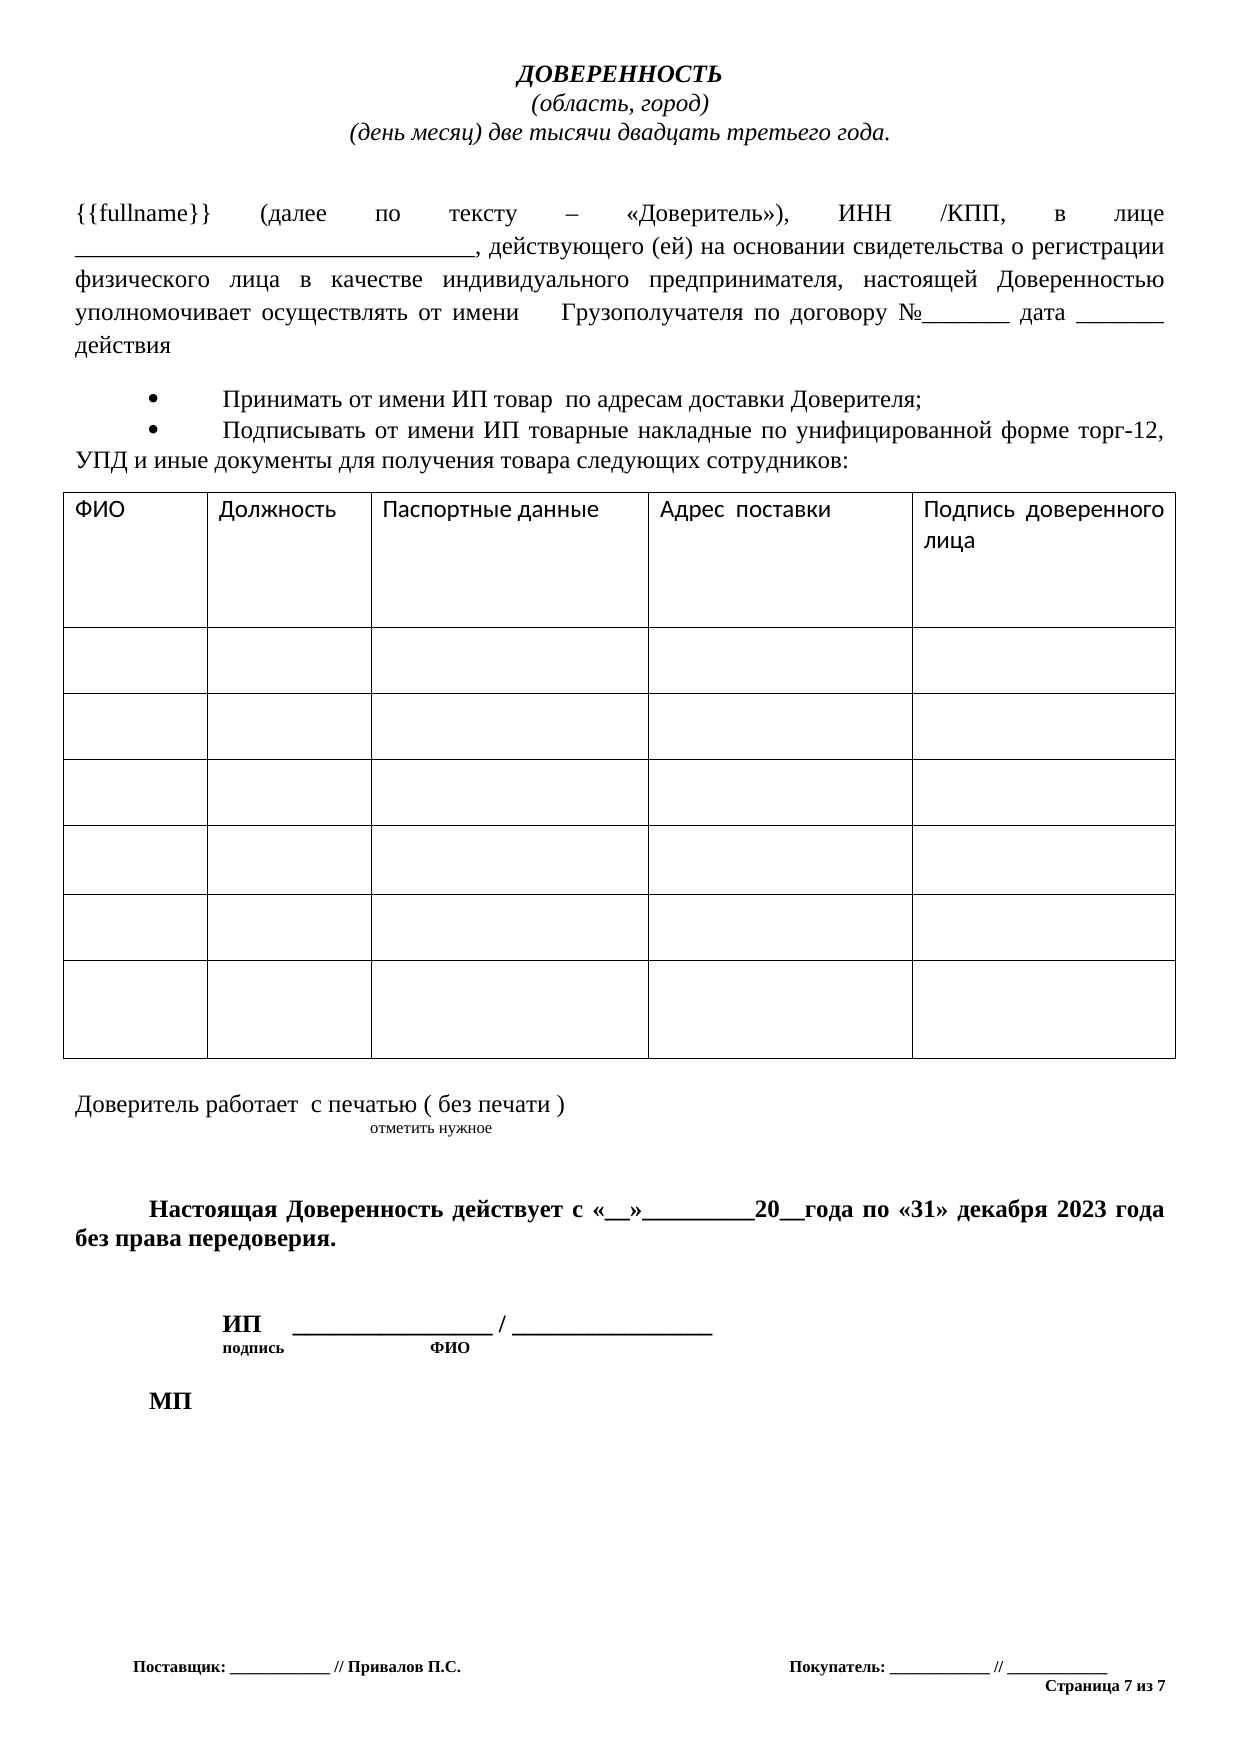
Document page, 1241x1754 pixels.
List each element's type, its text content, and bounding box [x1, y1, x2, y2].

table_cell [208, 760, 371, 824]
table_cell [208, 694, 371, 759]
text ДОВЕРЕННОСТЬ [75, 59, 1165, 88]
table_cell [64, 694, 207, 759]
table_cell [913, 826, 1175, 894]
table_cell [372, 694, 648, 759]
table_cell [372, 826, 648, 894]
table_cell [913, 628, 1175, 693]
text (область, город) [75, 88, 1165, 117]
table_cell [208, 628, 371, 693]
table_header Подпись доверенного лица [913, 493, 1175, 627]
table_cell [64, 760, 207, 824]
table_cell [64, 895, 207, 959]
table_cell [372, 895, 648, 959]
table_cell [913, 760, 1175, 824]
text {{fullname}} (далее по тексту – «Доверитель»), ИНН /КПП, в лице ________________________________, действующего (ей) на основании свидетельства о регистрации физического лица в качестве индивидуального предпринимателя, настоящей Доверенностью уполномочивает осуществлять от имени Грузополучателя по договору №_______ дата _______ действия [75, 198, 1165, 359]
table_cell [649, 694, 912, 759]
text ИП ________________ / ________________ подпись ФИО [222, 1309, 1165, 1357]
table_cell [208, 826, 371, 894]
text отметить нужное [296, 1118, 1165, 1137]
table_cell [64, 628, 207, 693]
table_header Должность [208, 493, 371, 627]
table_header ФИО [64, 493, 207, 627]
table_cell [372, 628, 648, 693]
table_cell [913, 961, 1175, 1058]
text МП [75, 1386, 1165, 1415]
table_cell [64, 826, 207, 894]
table_cell [372, 760, 648, 824]
table_cell [913, 895, 1175, 959]
table_header Паспортные данные [372, 493, 648, 627]
table_cell [649, 760, 912, 824]
list Принимать от имени ИП товар по адресам доставки Доверителя; [75, 384, 1165, 413]
text (день месяц) две тысячи двадцать третьего года. [75, 117, 1165, 145]
table_cell [64, 961, 207, 1058]
table_cell [208, 961, 371, 1058]
table_cell [649, 628, 912, 693]
table_cell [372, 961, 648, 1058]
table_cell [208, 895, 371, 959]
table_header Адрес поставки [649, 493, 912, 627]
list Подписывать от имени ИП товарные накладные по унифицированной форме торг-12, УПД и иные документы для получения товара следующих сотрудников: [75, 415, 1165, 474]
text Настоящая Доверенность действует с «__»_________20__года по «31» декабря 2023 года без права передоверия. [75, 1194, 1165, 1252]
table_cell [649, 826, 912, 894]
table_cell [649, 895, 912, 959]
text Доверитель работает с печатью ( без печати ) [75, 1089, 1165, 1118]
table_cell [649, 961, 912, 1058]
table_cell [913, 694, 1175, 759]
